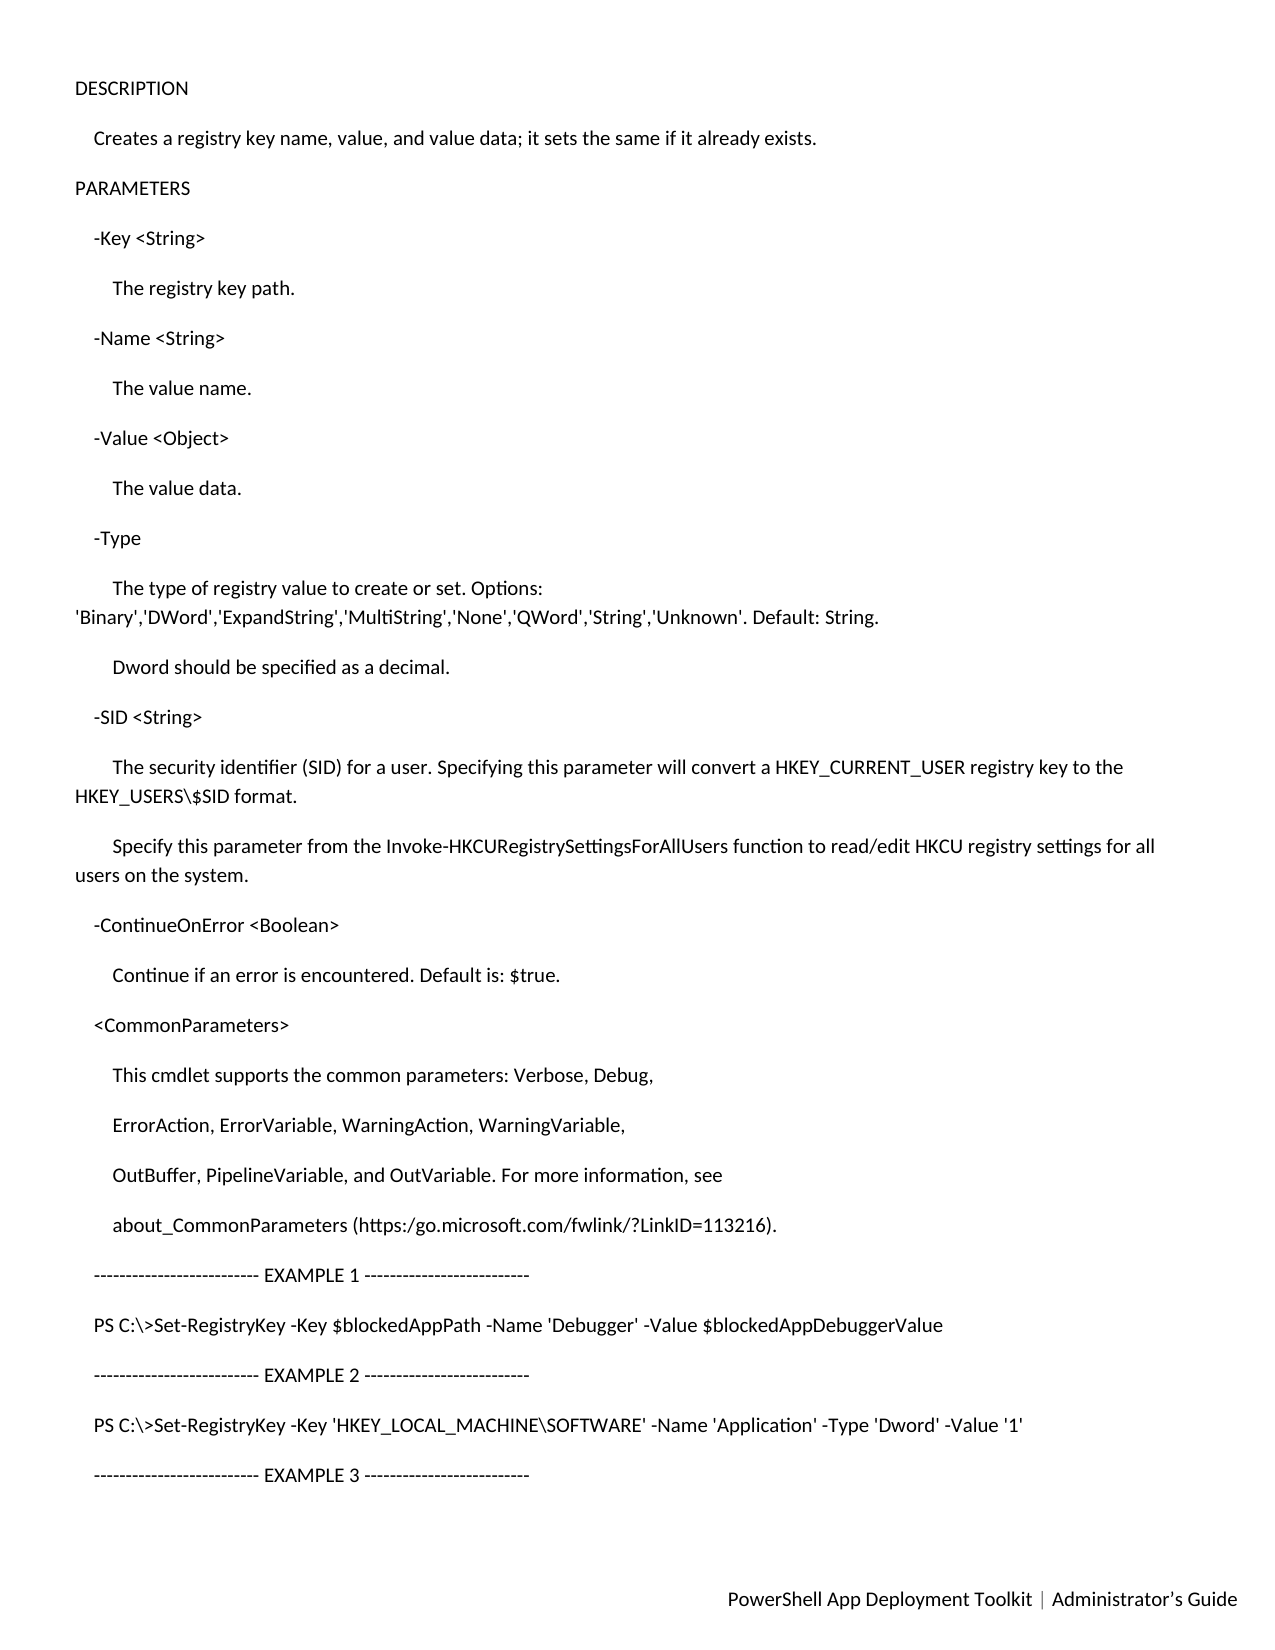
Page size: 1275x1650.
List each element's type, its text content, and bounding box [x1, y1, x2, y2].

text -------------------------- EXAMPLE 2 -------------------------- [75, 1362, 1200, 1388]
text Creates a registry key name, value, and value data; it sets the same if it already exists. [75, 125, 1200, 150]
text OutBuffer, PipelineVariable, and OutVariable. For more information, see [75, 1162, 1200, 1188]
text Continue if an error is encountered. Default is: $true. [75, 962, 1200, 988]
text The value name. [75, 375, 1200, 400]
text The value data. [75, 475, 1200, 500]
text The security identifier (SID) for a user. Specifying this parameter will convert a HKEY_CURRENT_USER registry key to the HKEY_USERS\$SID format. [75, 754, 1200, 809]
text PS C:\>Set-RegistryKey -Key $blockedAppPath -Name 'Debugger' -Value $blockedAppDebuggerValue [75, 1312, 1200, 1338]
text The type of registry value to create or set. Options: 'Binary','DWord','ExpandString','MultiString','None','QWord','String','Unknown'. Default: String. [75, 575, 1200, 629]
text ErrorAction, ErrorVariable, WarningAction, WarningVariable, [75, 1112, 1200, 1138]
text -SID <String> [75, 704, 1200, 729]
text -------------------------- EXAMPLE 1 -------------------------- [75, 1262, 1200, 1288]
text -ContinueOnError <Boolean> [75, 912, 1200, 938]
text -Type [75, 525, 1200, 550]
text -------------------------- EXAMPLE 3 -------------------------- [75, 1462, 1200, 1488]
text -Value <Object> [75, 425, 1200, 450]
text PARAMETERS [75, 175, 1200, 200]
text about_CommonParameters (https:/go.microsoft.com/fwlink/?LinkID=113216). [75, 1212, 1200, 1238]
text Dword should be specified as a decimal. [75, 654, 1200, 679]
text -Key <String> [75, 225, 1200, 250]
text DESCRIPTION [75, 75, 1200, 100]
text <CommonParameters> [75, 1012, 1200, 1038]
text Specify this parameter from the Invoke-HKCURegistrySettingsForAllUsers function to read/edit HKCU registry settings for all users on the system. [75, 833, 1200, 888]
text -Name <String> [75, 325, 1200, 350]
text The registry key path. [75, 275, 1200, 300]
text PS C:\>Set-RegistryKey -Key 'HKEY_LOCAL_MACHINE\SOFTWARE' -Name 'Application' -Type 'Dword' -Value '1' [75, 1412, 1200, 1438]
text This cmdlet supports the common parameters: Verbose, Debug, [75, 1062, 1200, 1088]
